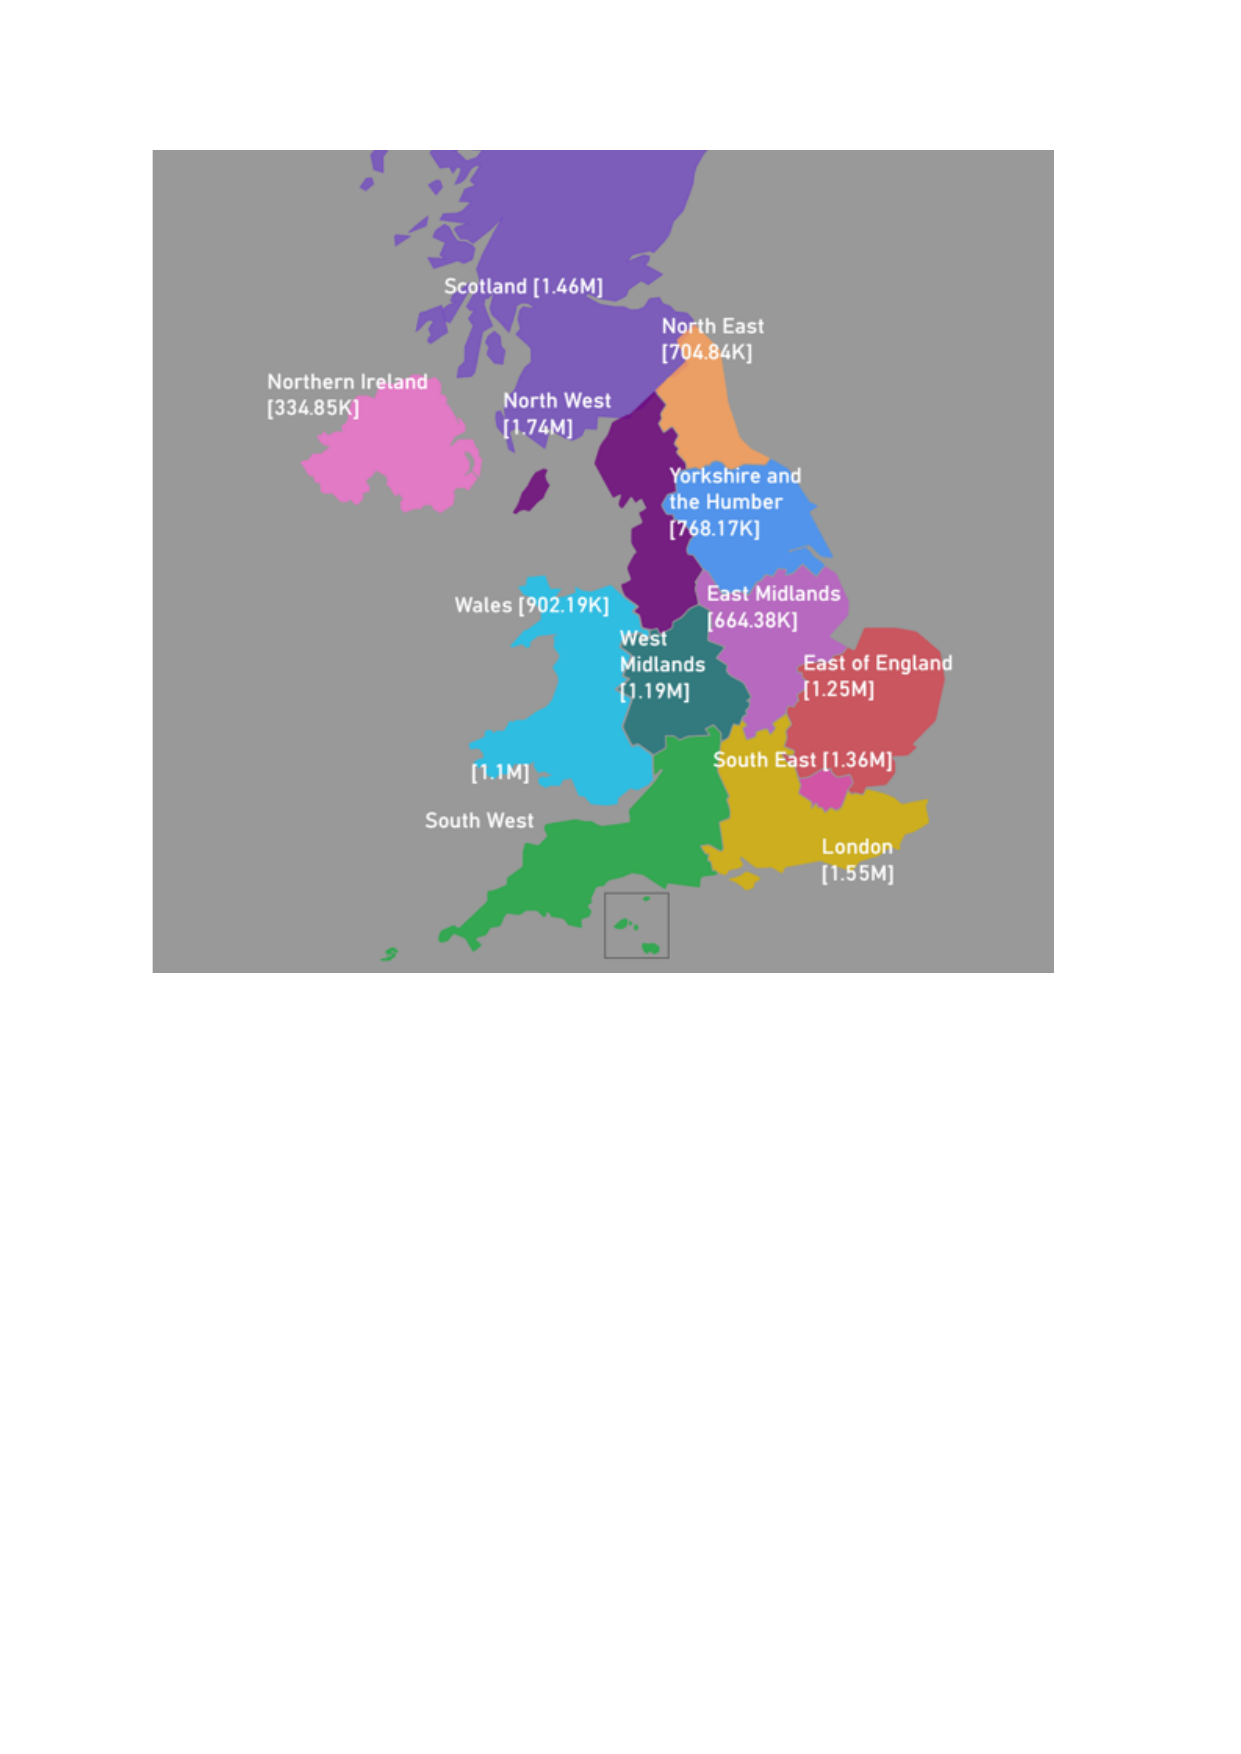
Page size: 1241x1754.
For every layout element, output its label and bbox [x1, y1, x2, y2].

picture [152, 150, 1054, 973]
